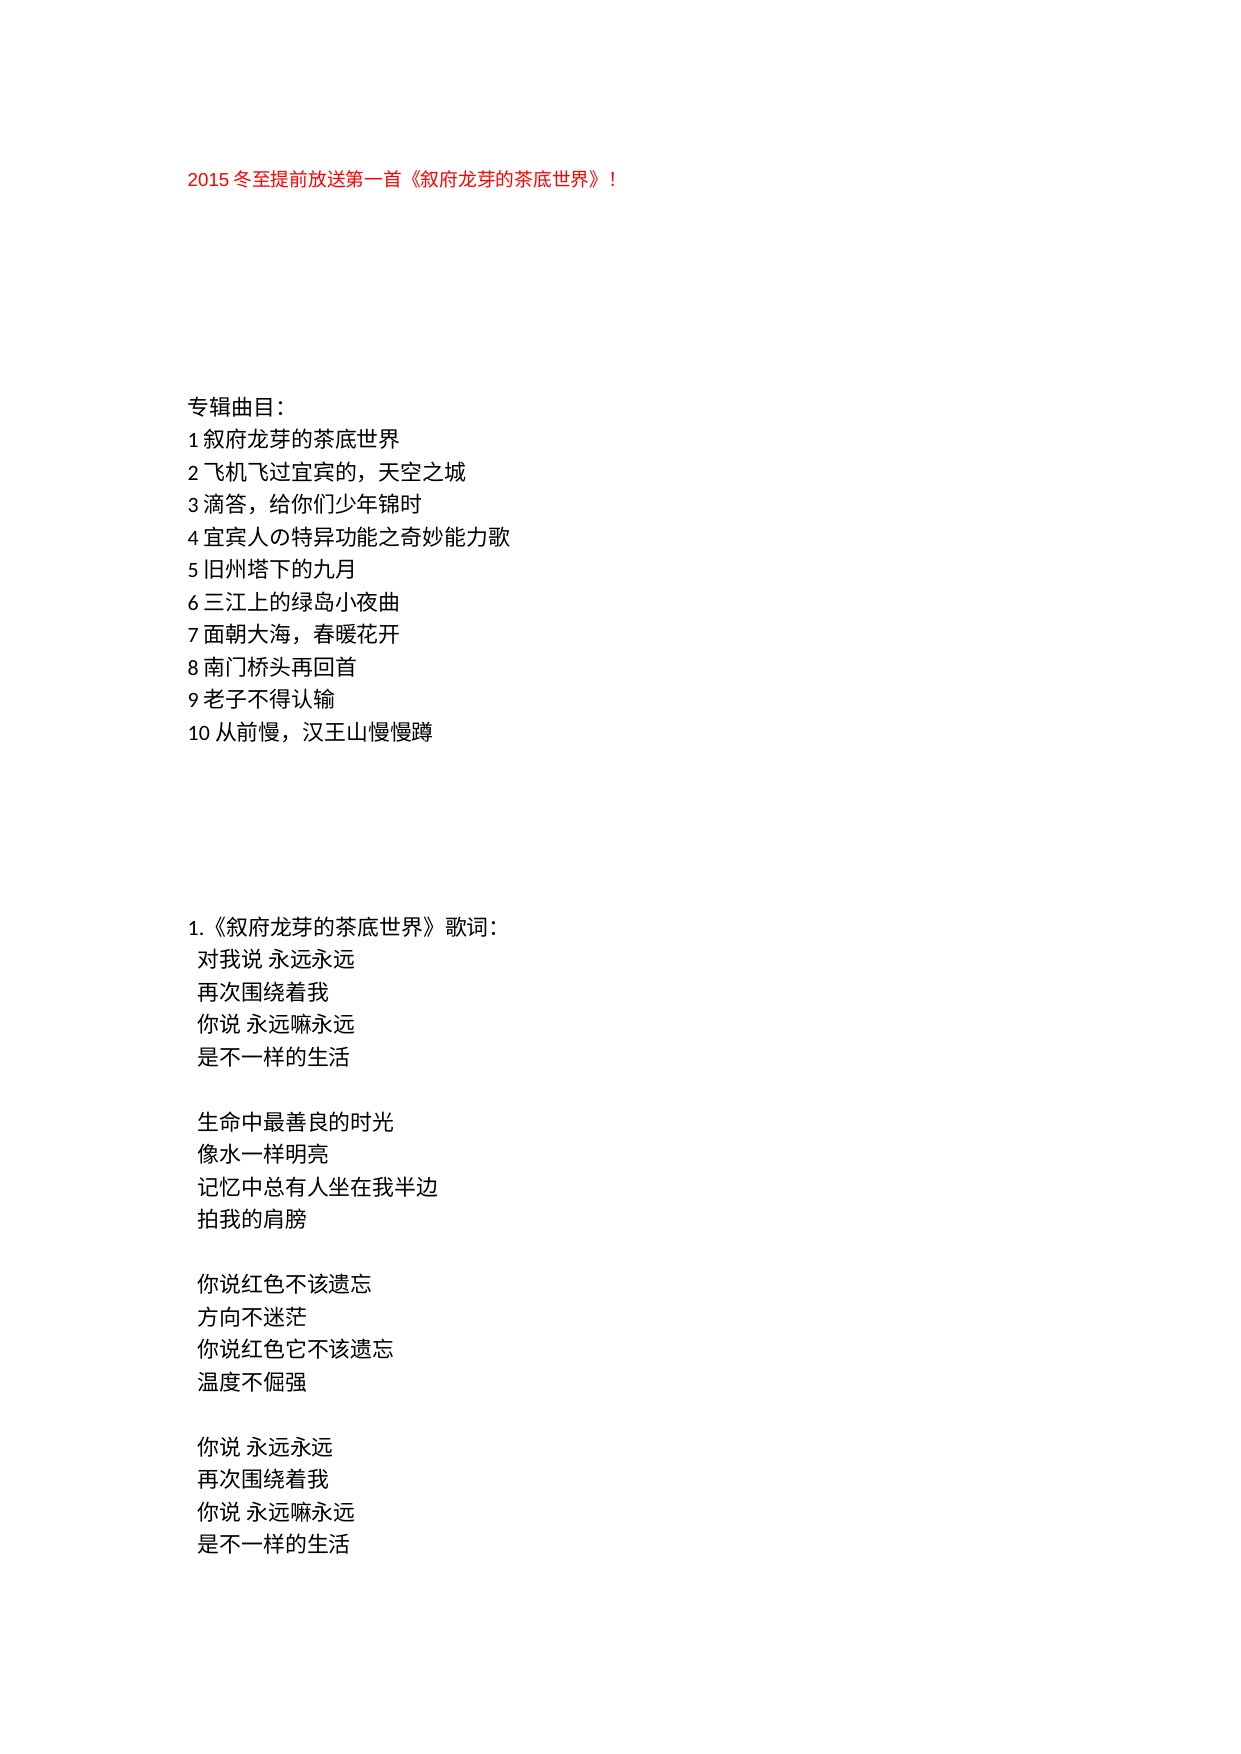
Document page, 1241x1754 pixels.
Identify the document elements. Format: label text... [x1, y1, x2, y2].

text 你说红色它不该遗忘 [187, 1332, 1053, 1364]
text 是不一样的生活 [187, 1039, 1053, 1072]
text 像水一样明亮 [187, 1137, 1053, 1169]
text 你说红色不该遗忘 [187, 1267, 1053, 1299]
text 1 叙府龙芽的茶底世界 [187, 422, 1053, 454]
text 你说 永远永远 [187, 1429, 1053, 1462]
text 4 宜宾人の特异功能之奇妙能力歌 [187, 519, 1053, 552]
text 7 面朝大海，春暖花开 [187, 617, 1053, 649]
text 6 三江上的绿岛小夜曲 [187, 584, 1053, 617]
text 方向不迷茫 [187, 1299, 1053, 1332]
text 8 南门桥头再回首 [187, 649, 1053, 682]
text 对我说 永远永远 [187, 942, 1053, 974]
text 10 从前慢，汉王山慢慢蹲 [187, 714, 1053, 747]
text 记忆中总有人坐在我半边 [187, 1169, 1053, 1202]
text 1.《叙府龙芽的茶底世界》歌词： [187, 909, 1053, 942]
text 专辑曲目： [187, 389, 1053, 422]
text 2015冬至提前放送第一首《叙府龙芽的茶底世界》！ [187, 162, 1053, 194]
text 再次围绕着我 [187, 974, 1053, 1007]
text 再次围绕着我 [187, 1462, 1053, 1494]
text 3 滴答，给你们少年锦时 [187, 487, 1053, 519]
text 拍我的肩膀 [187, 1202, 1053, 1234]
text 2 飞机飞过宜宾的，天空之城 [187, 454, 1053, 487]
text 5 旧州塔下的九月 [187, 552, 1053, 584]
text 是不一样的生活 [187, 1527, 1053, 1559]
text 9 老子不得认输 [187, 682, 1053, 714]
text 温度不倔强 [187, 1364, 1053, 1397]
text 生命中最善良的时光 [187, 1104, 1053, 1137]
text 你说 永远嘛永远 [187, 1007, 1053, 1039]
text 你说 永远嘛永远 [187, 1494, 1053, 1527]
